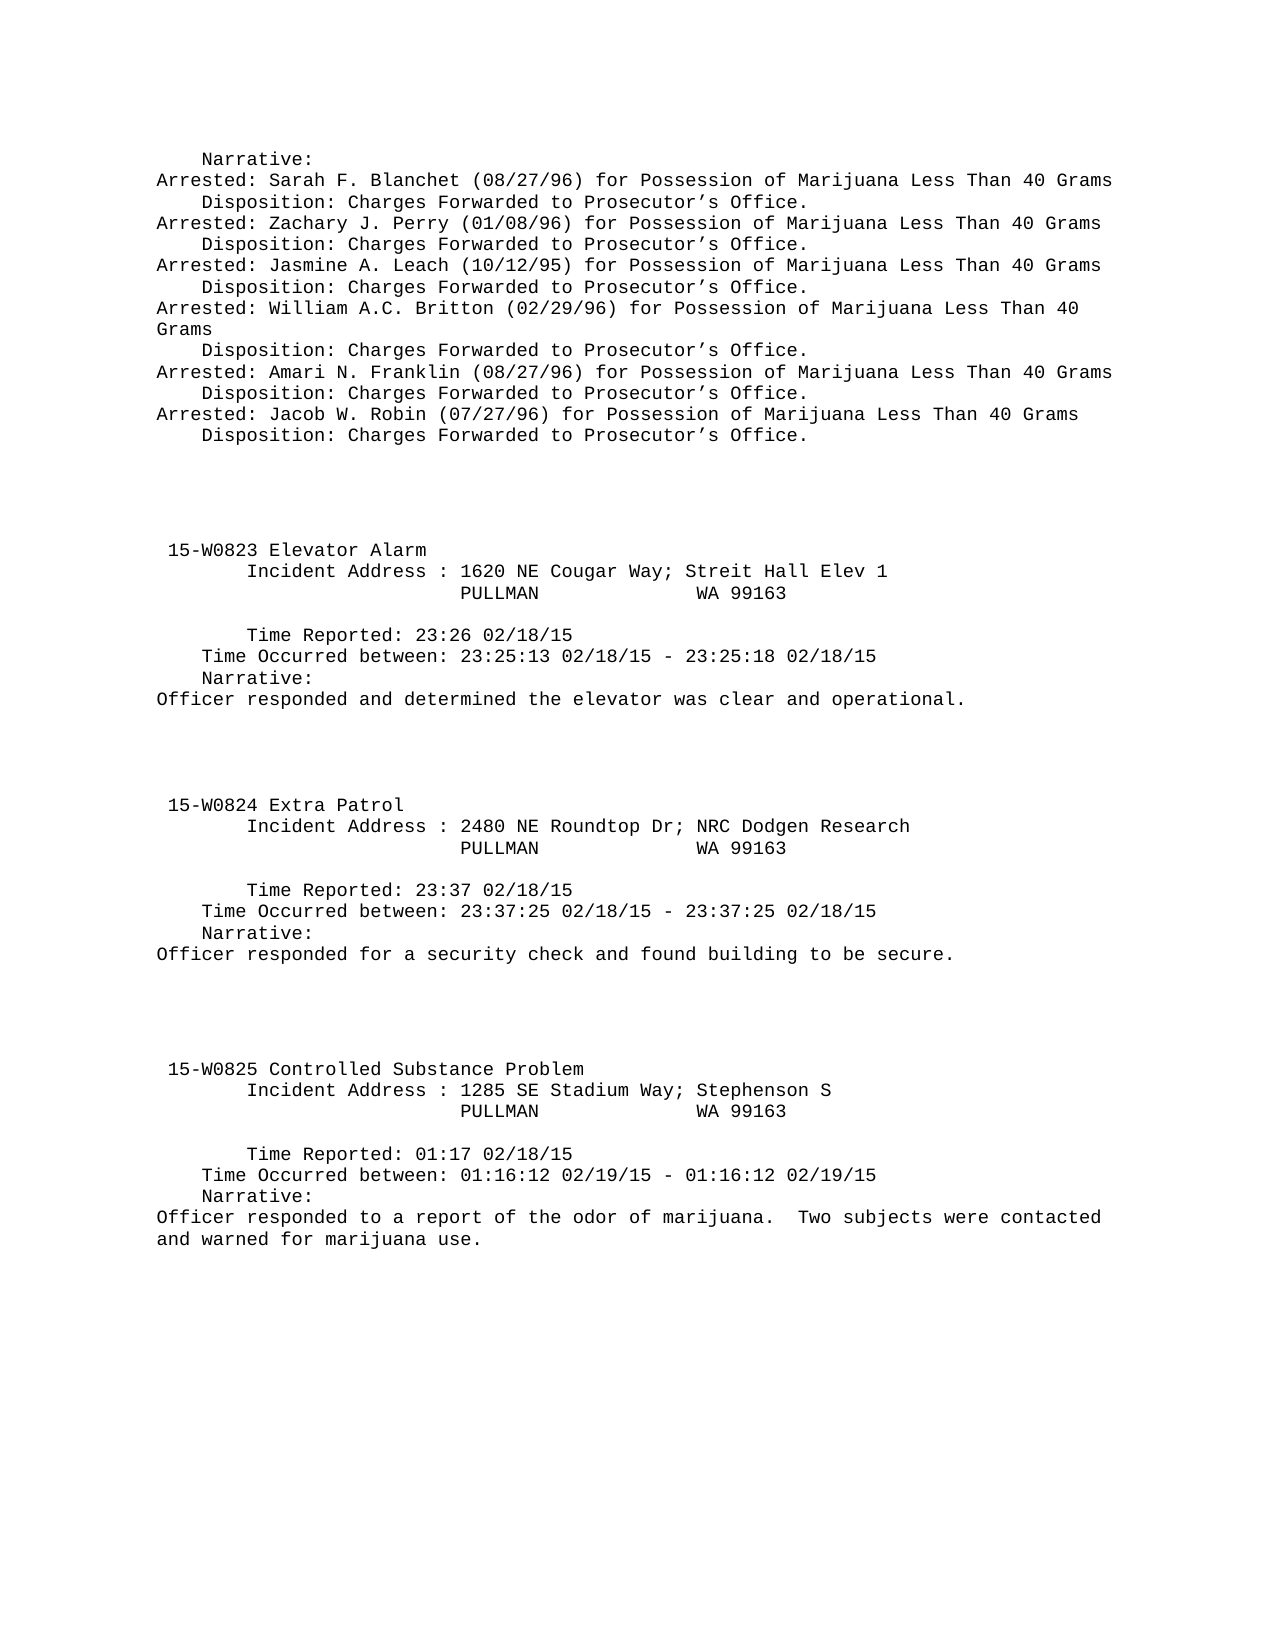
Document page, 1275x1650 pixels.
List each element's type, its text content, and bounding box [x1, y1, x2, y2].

text Officer responded to a report of the odor of marijuana. Two subjects were contacted and warned for marijuana use. [156, 1208, 1118, 1251]
text Disposition: Charges Forwarded to Prosecutor’s Office. [156, 384, 1118, 405]
text PULLMAN WA 99163 [156, 583, 1118, 605]
text Time Occurred between: 23:25:13 02/18/15 - 23:25:18 02/18/15 [156, 647, 1118, 668]
text Officer responded for a security check and found building to be secure. [156, 945, 1118, 966]
text 15-W0823 Elevator Alarm [156, 541, 1118, 562]
text 15-W0824 Extra Patrol [156, 796, 1118, 817]
text Narrative: [156, 1187, 1118, 1208]
text Arrested: Amari N. Franklin (08/27/96) for Possession of Marijuana Less Than 40 Grams [156, 362, 1118, 384]
text Arrested: Sarah F. Blanchet (08/27/96) for Possession of Marijuana Less Than 40 Grams [156, 171, 1118, 192]
text Disposition: Charges Forwarded to Prosecutor’s Office. [156, 426, 1118, 447]
text Time Reported: 23:26 02/18/15 [156, 626, 1118, 647]
text Arrested: Zachary J. Perry (01/08/96) for Possession of Marijuana Less Than 40 Grams [156, 214, 1118, 235]
text Officer responded and determined the elevator was clear and operational. [156, 690, 1118, 711]
text Disposition: Charges Forwarded to Prosecutor’s Office. [156, 235, 1118, 256]
text Disposition: Charges Forwarded to Prosecutor’s Office. [156, 277, 1118, 299]
text Disposition: Charges Forwarded to Prosecutor’s Office. [156, 341, 1118, 362]
text PULLMAN WA 99163 [156, 1102, 1118, 1123]
text Disposition: Charges Forwarded to Prosecutor’s Office. [156, 192, 1118, 214]
text Time Reported: 23:37 02/18/15 [156, 881, 1118, 902]
text PULLMAN WA 99163 [156, 838, 1118, 860]
text Arrested: Jasmine A. Leach (10/12/95) for Possession of Marijuana Less Than 40 Grams [156, 256, 1118, 277]
text Narrative: [156, 150, 1118, 171]
text Arrested: Jacob W. Robin (07/27/96) for Possession of Marijuana Less Than 40 Grams [156, 405, 1118, 426]
text Arrested: William A.C. Britton (02/29/96) for Possession of Marijuana Less Than 40 Grams [156, 299, 1118, 341]
text Time Reported: 01:17 02/18/15 [156, 1144, 1118, 1166]
text Narrative: [156, 668, 1118, 690]
text 15-W0825 Controlled Substance Problem [156, 1059, 1118, 1081]
text Narrative: [156, 923, 1118, 945]
text Time Occurred between: 01:16:12 02/19/15 - 01:16:12 02/19/15 [156, 1166, 1118, 1187]
text Incident Address : 1285 SE Stadium Way; Stephenson S [156, 1081, 1118, 1102]
text Time Occurred between: 23:37:25 02/18/15 - 23:37:25 02/18/15 [156, 902, 1118, 923]
text Incident Address : 2480 NE Roundtop Dr; NRC Dodgen Research [156, 817, 1118, 838]
text Incident Address : 1620 NE Cougar Way; Streit Hall Elev 1 [156, 562, 1118, 583]
